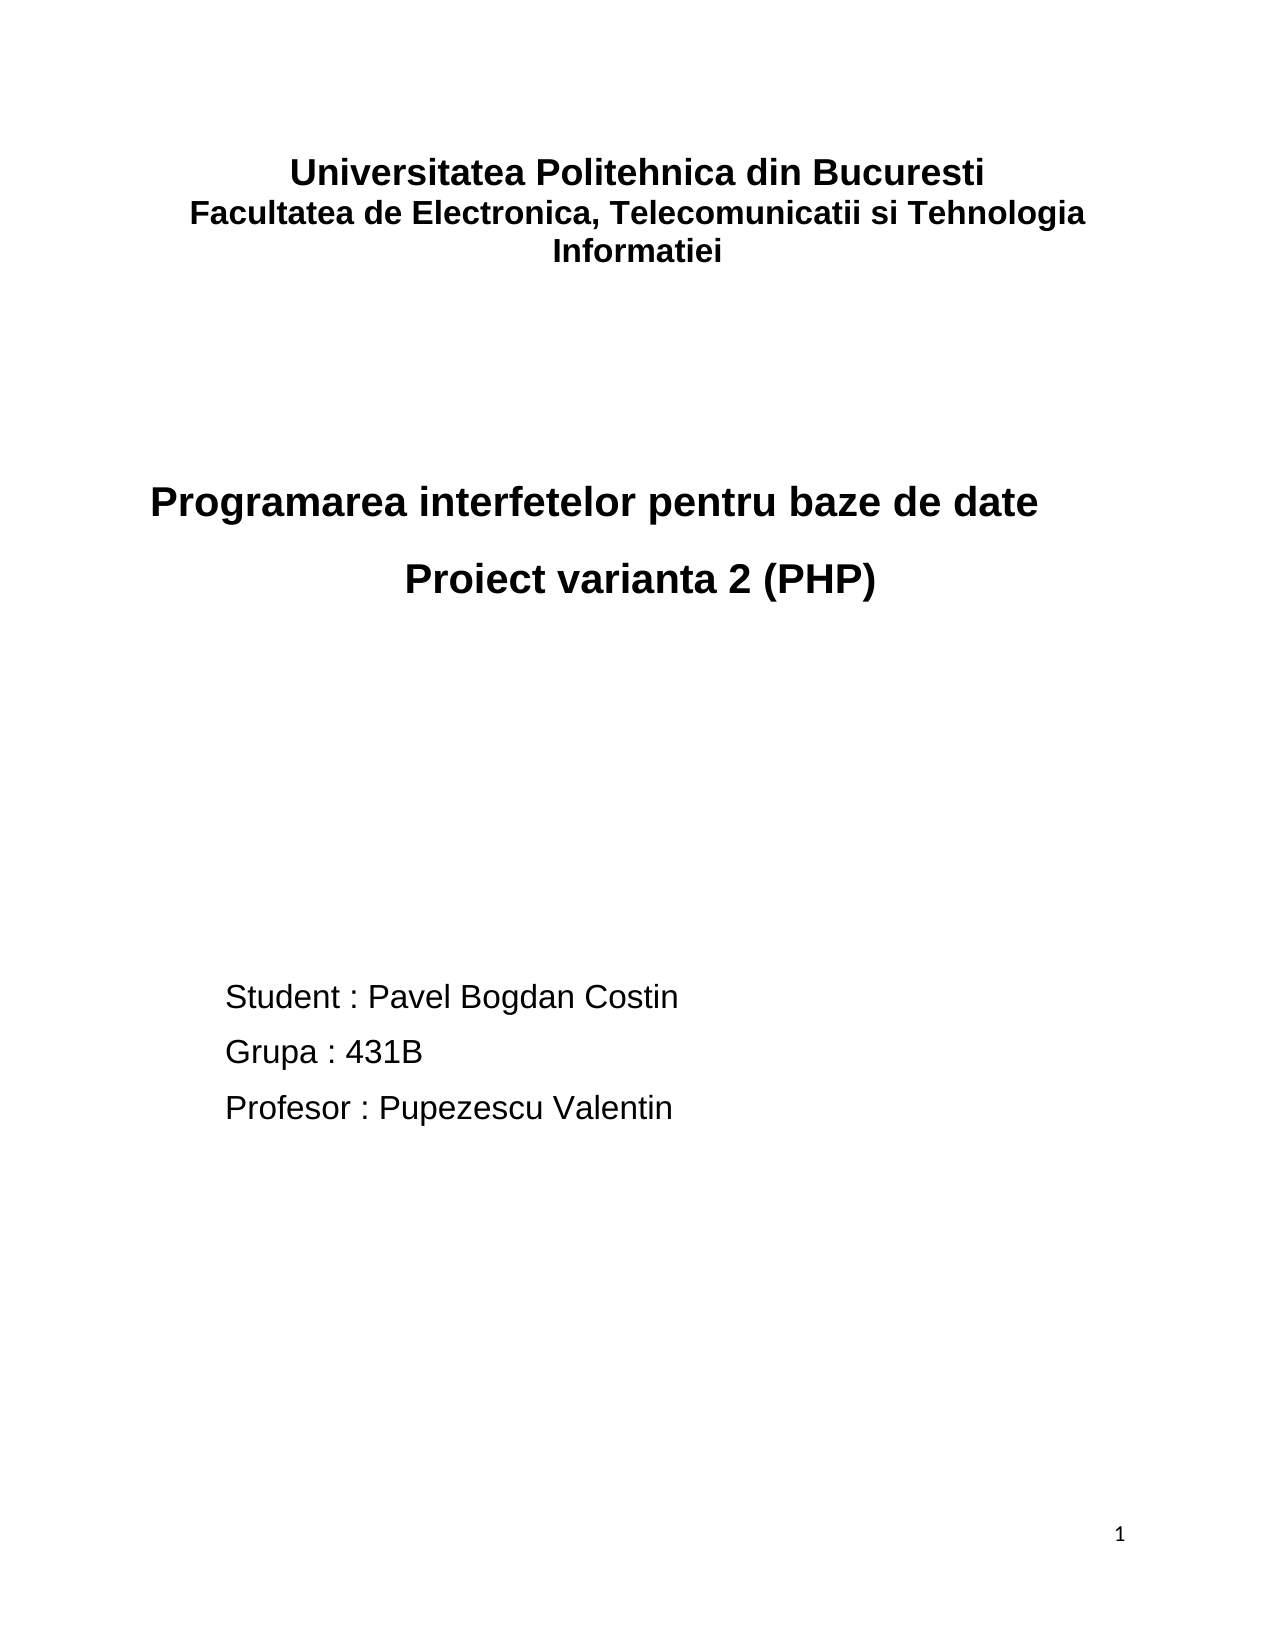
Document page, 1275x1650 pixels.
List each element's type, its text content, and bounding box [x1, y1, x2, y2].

text Profesor : Pupezescu Valentin [150, 1088, 1125, 1126]
text Universitatea Politehnica din Bucuresti [150, 150, 1125, 193]
text Proiect varianta 2 (PHP) [150, 554, 1125, 630]
text Grupa : 431B [150, 1033, 1125, 1071]
text Student : Pavel Bogdan Costin [150, 977, 1125, 1016]
text Programarea interfetelor pentru baze de date [150, 478, 1125, 554]
text Facultatea de Electronica, Telecomunicatii si Tehnologia Informatiei [150, 193, 1125, 298]
